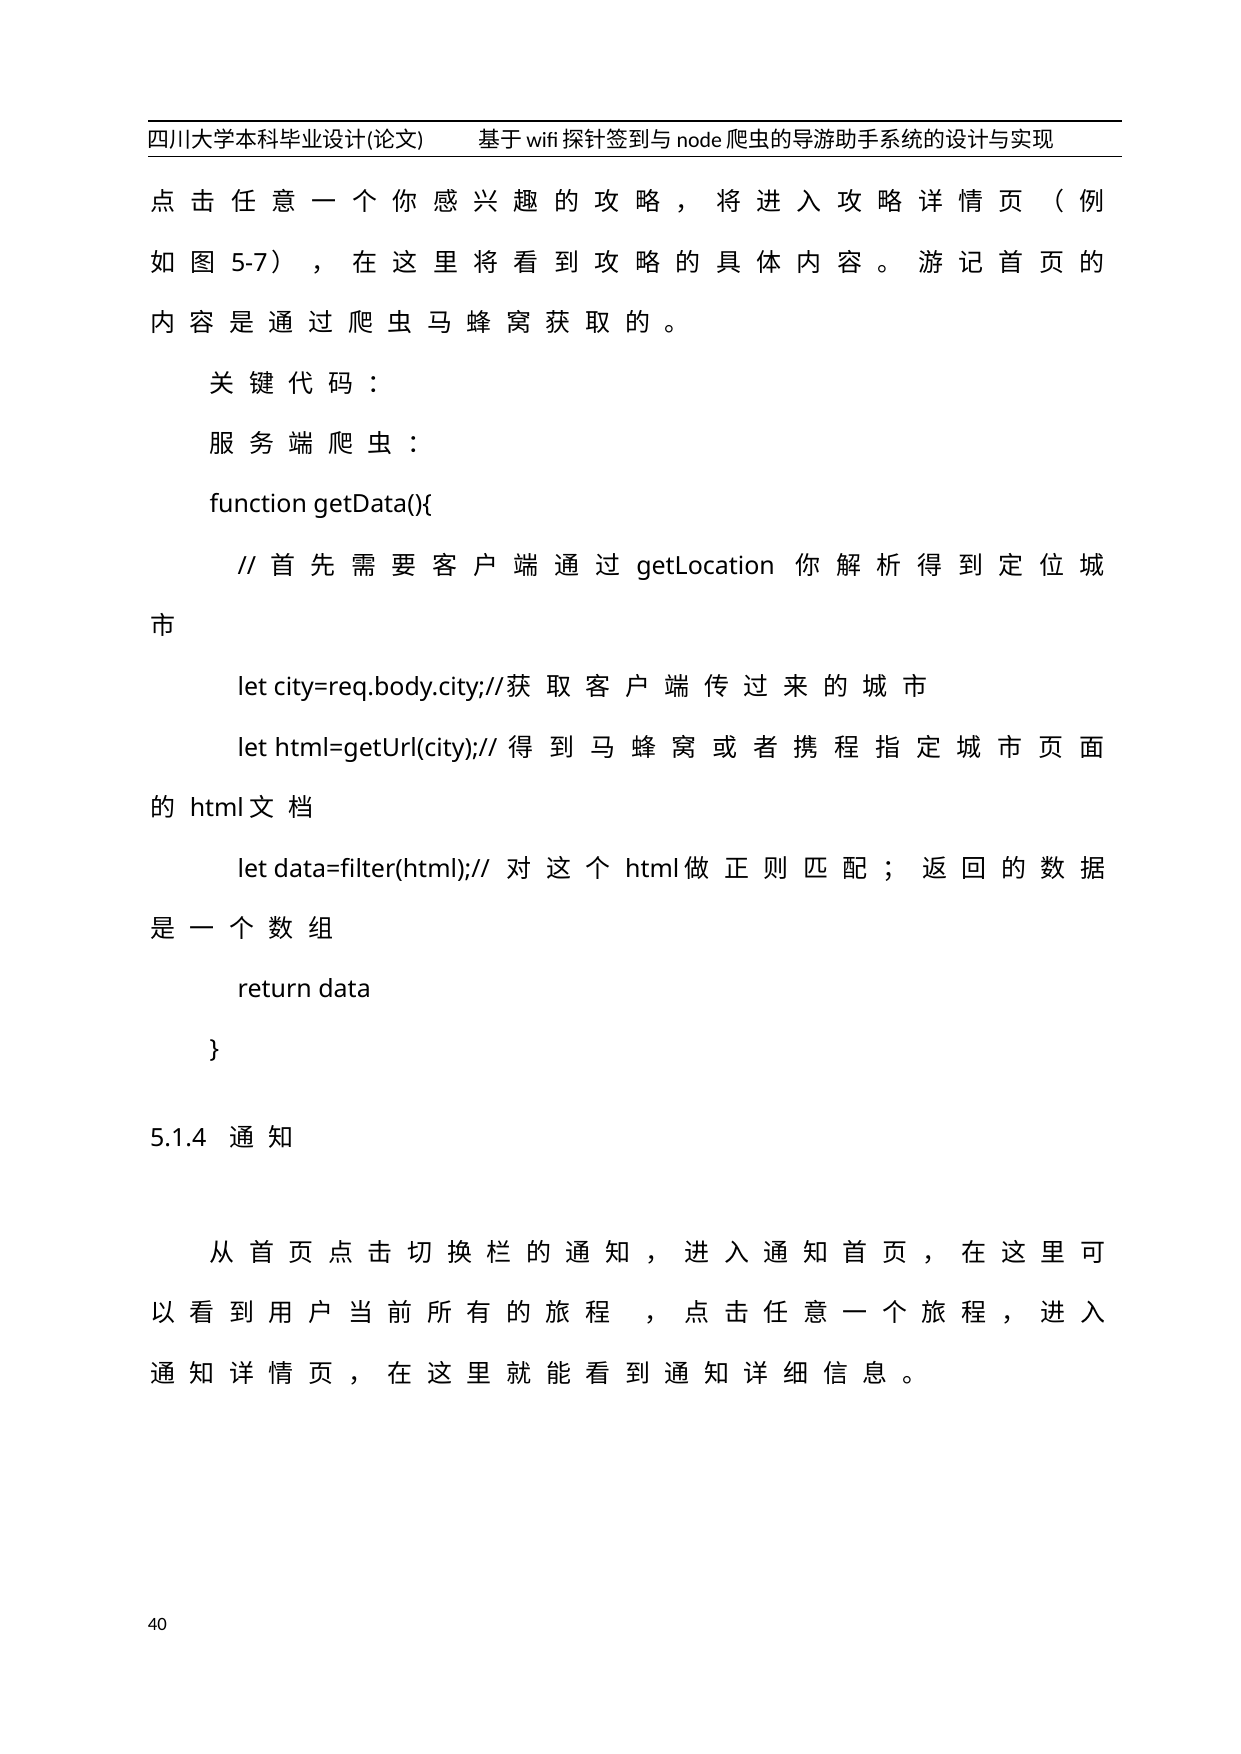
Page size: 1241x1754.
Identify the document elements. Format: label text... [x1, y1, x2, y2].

text let city=req.body.city;//获取客户端传过来的城市 [150, 654, 1120, 715]
text function getData(){ [150, 472, 1120, 533]
text } [150, 1018, 1120, 1078]
text 服务端爬虫： [150, 412, 1120, 472]
text //首先需要客户端通过getLocation你解析得到定位城市 [150, 533, 1120, 654]
text let data=filter(html);//对这个html做正则匹配；返回的数据是一个数组 [150, 836, 1120, 957]
subtitle 5.1.4 通知 [150, 1106, 1120, 1166]
text 从首页点击切换栏的通知，进入通知首页，在这里可以看到用户当前所有的旅程 ，点击任意一个旅程，进入通知详情页，在这里就能看到通知详细信息。 [150, 1220, 1120, 1402]
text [150, 169, 1120, 351]
text return data [150, 957, 1120, 1018]
text 关键代码： [150, 351, 1120, 412]
text let html=getUrl(city);//得到马蜂窝或者携程指定城市页面的html文档 [150, 715, 1120, 836]
